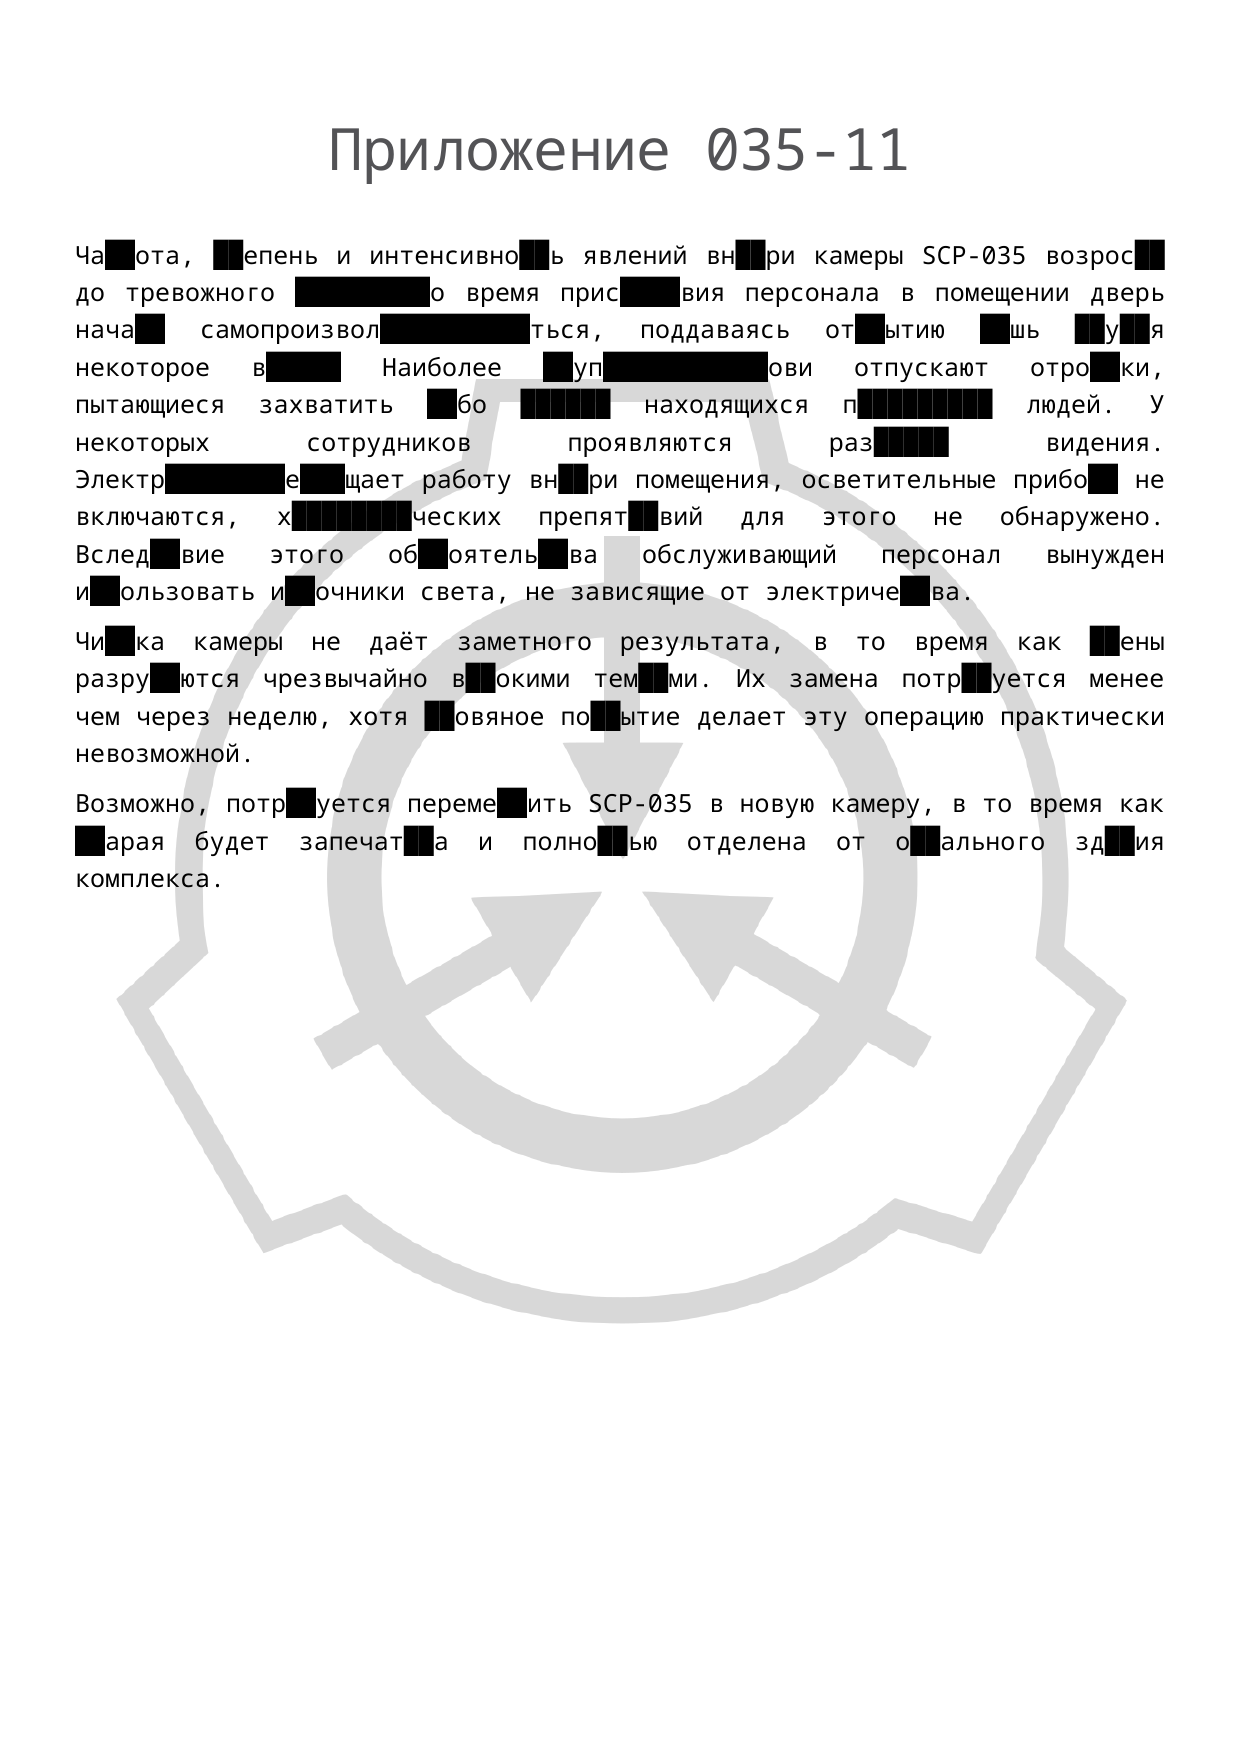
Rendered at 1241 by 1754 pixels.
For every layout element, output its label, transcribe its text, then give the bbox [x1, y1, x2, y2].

text Возможно, потр██уется переме██ить SCP-035 в новую камеру, в то время как ██арая будет запечат██а и полно██ью отделена от о██ального зд██ия комплекса. [75, 786, 1165, 895]
text Чи██ка камеры не даёт заметного результата, в то время как ██ены разру██ются чрезвычайно в██окими тем██ми. Их замена потр██уется менее чем через неделю, хотя ██овяное по██ытие делает эту операцию практически невозможной. [75, 624, 1165, 770]
text Ча██ота, ██епень и интенсивно██ь явлений вн██ри камеры SCP-035 возрос██ до тревожного █████████о время прис████вия персонала в помещении дверь нача██ самопроизвол██████████ться, поддаваясь от██ытию ██шь ██у██я некоторое в█████ Наиболее ██уп███████████ови отпускают отро██ки, пытающиеся захватить ██бо ██████ находящихся п█████████ людей. У некоторых сотрудников проявляются раз█████ видения. Электр████████е███щает работу вн██ри помещения, осветительные прибо██ не включаются, х████████ческих препят██вий для этого не обнаружено. Вслед██вие этого об██оятель██ва обслуживающий персонал вынужден и██ользовать и██очники света, не зависящие от электриче██ва. [75, 237, 1165, 608]
title Приложение 035-11 [75, 108, 1165, 187]
